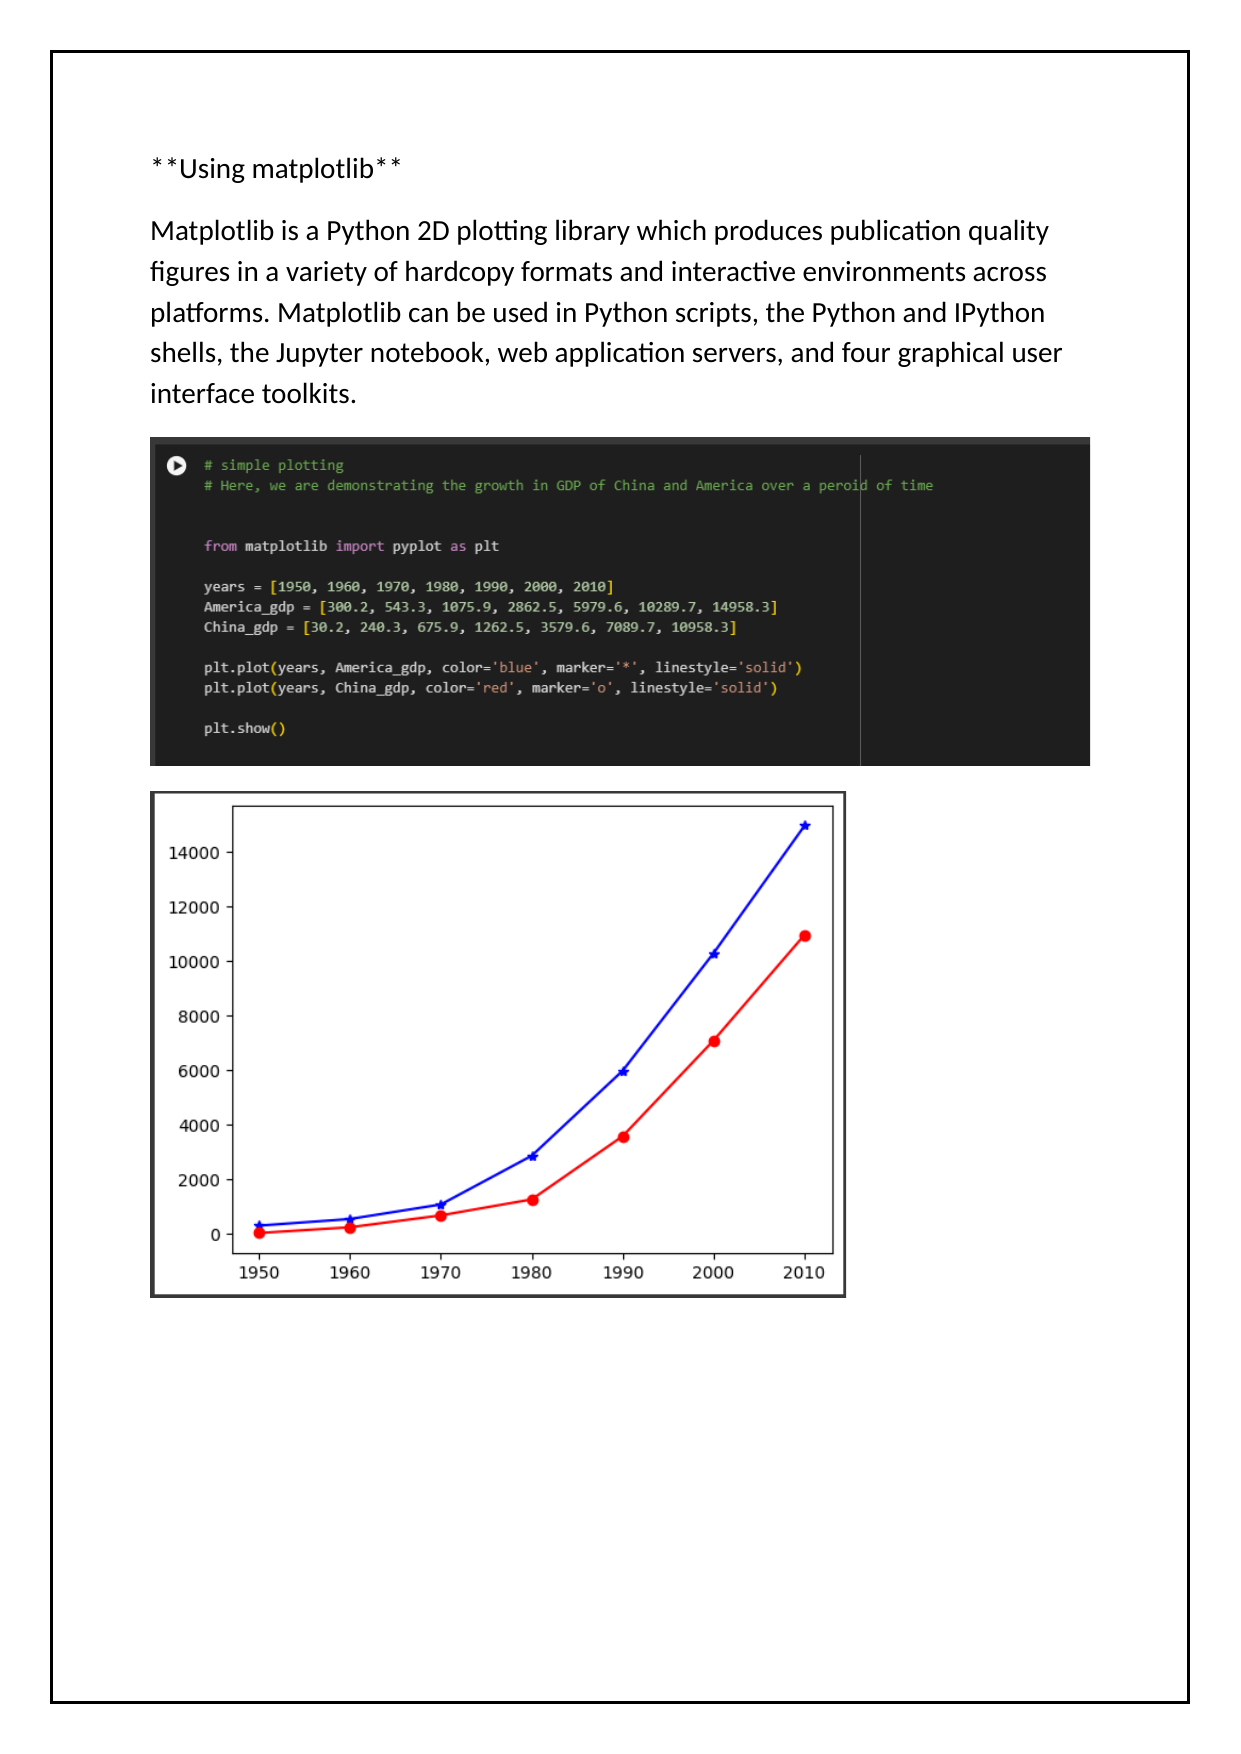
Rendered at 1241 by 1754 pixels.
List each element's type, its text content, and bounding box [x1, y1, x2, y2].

text **Using matplotlib** [150, 150, 1090, 186]
picture [150, 791, 847, 1298]
picture [150, 437, 1091, 766]
text Matplotlib is a Python 2D plotting library which produces publication quality figures in a variety of hardcopy formats and interactive environments across platforms. Matplotlib can be used in Python scripts, the Python and IPython shells, the Jupyter notebook, web application servers, and four graphical user interface toolkits. [150, 212, 1090, 411]
